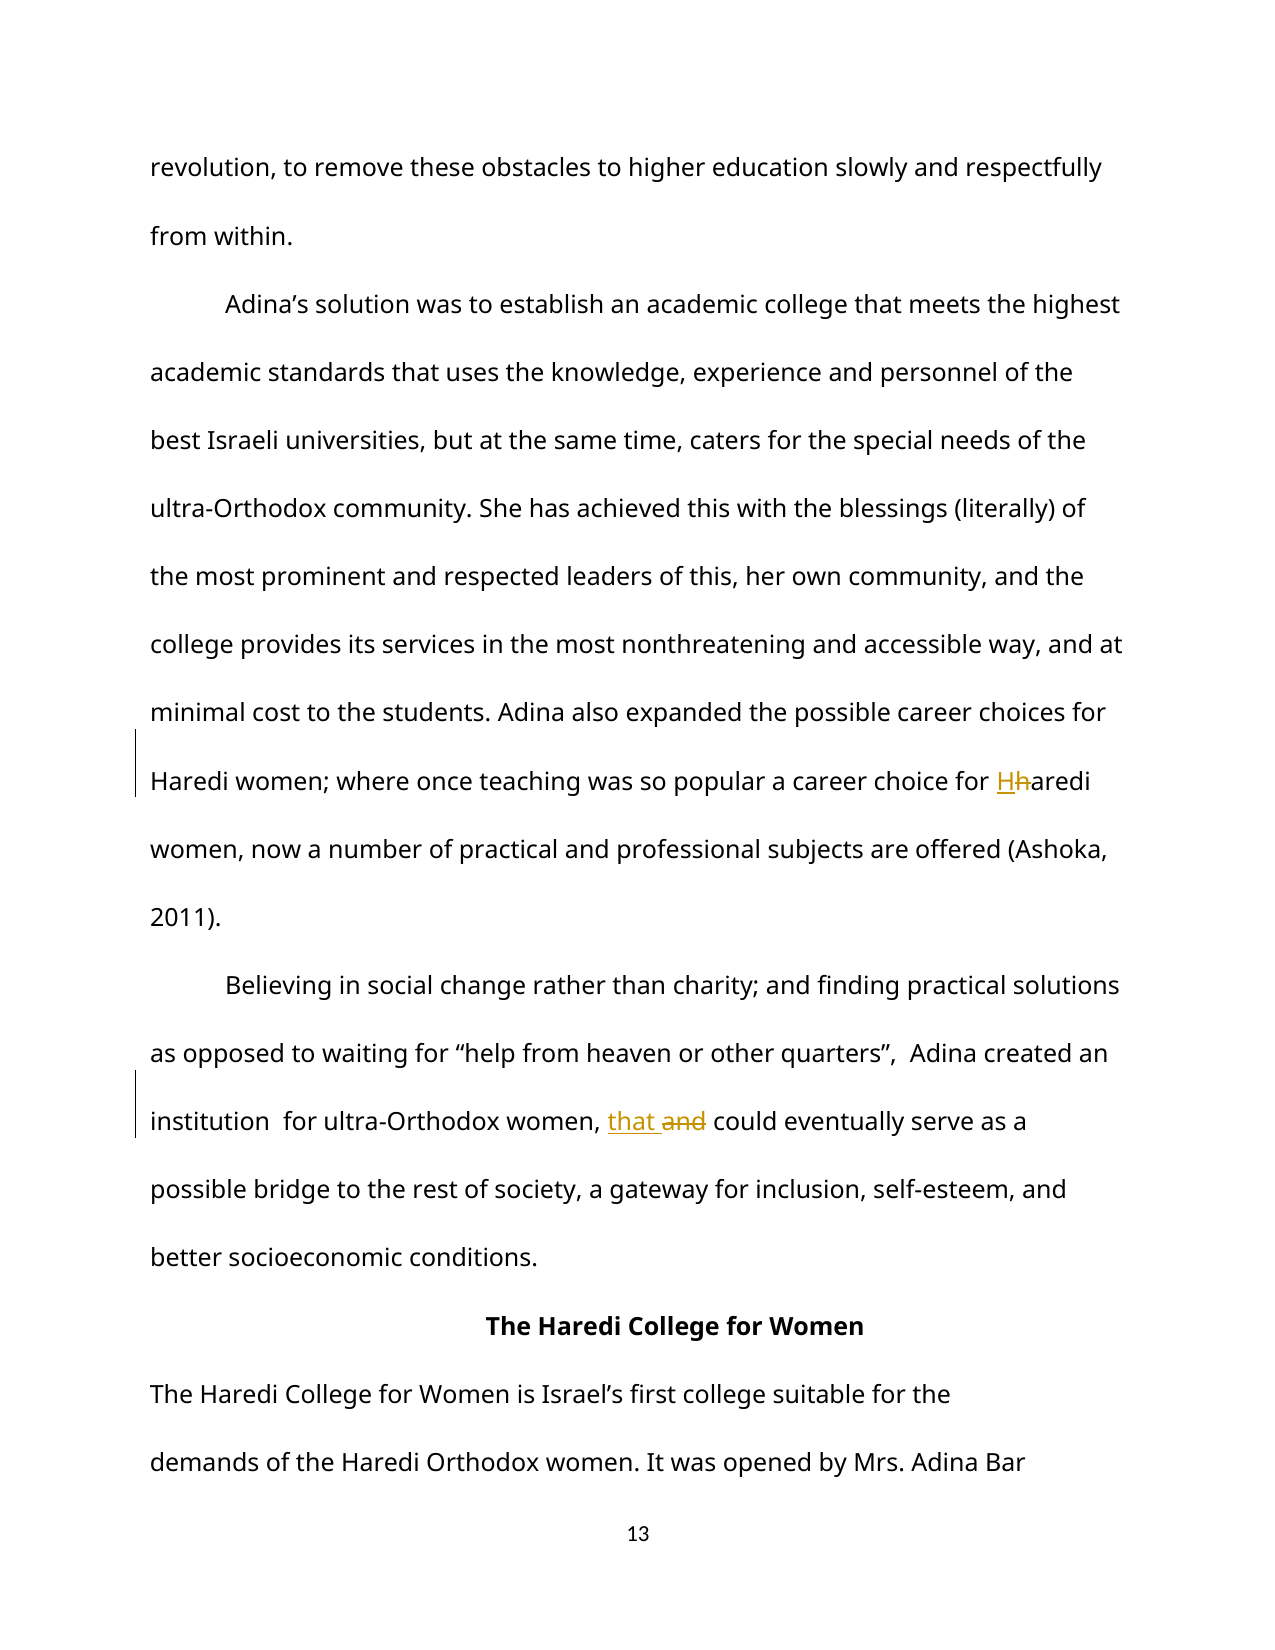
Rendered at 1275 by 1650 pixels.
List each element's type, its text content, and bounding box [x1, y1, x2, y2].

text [150, 150, 1125, 252]
text Believing in social change rather than charity; and finding practical solutions as opposed to waiting for “help from heaven or other quarters”, Adina created an institution for ultra-Orthodox women, could eventually serve as a possible bridge to the rest of society, a gateway for inclusion, self-esteem, and better socioeconomic conditions. [150, 967, 1125, 1274]
text The Haredi College for Women [150, 1308, 1125, 1342]
text Adina’s solution was to establish an academic college that meets the highest academic standards that uses the knowledge, experience and personnel of the best Israeli universities, but at the same time, caters for the special needs of the ultra-Orthodox community. She has achieved this with the blessings (literally) of the most prominent and respected leaders of this, her own community, and the college provides its services in the most nonthreatening and accessible way, and at minimal cost to the students. Adina also expanded the possible career choices for Haredi women; where once teaching was so popular a career choice for aredi women, now a number of practical and professional subjects are offered (Ashoka, 2011). [150, 286, 1125, 933]
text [150, 1376, 1125, 1478]
